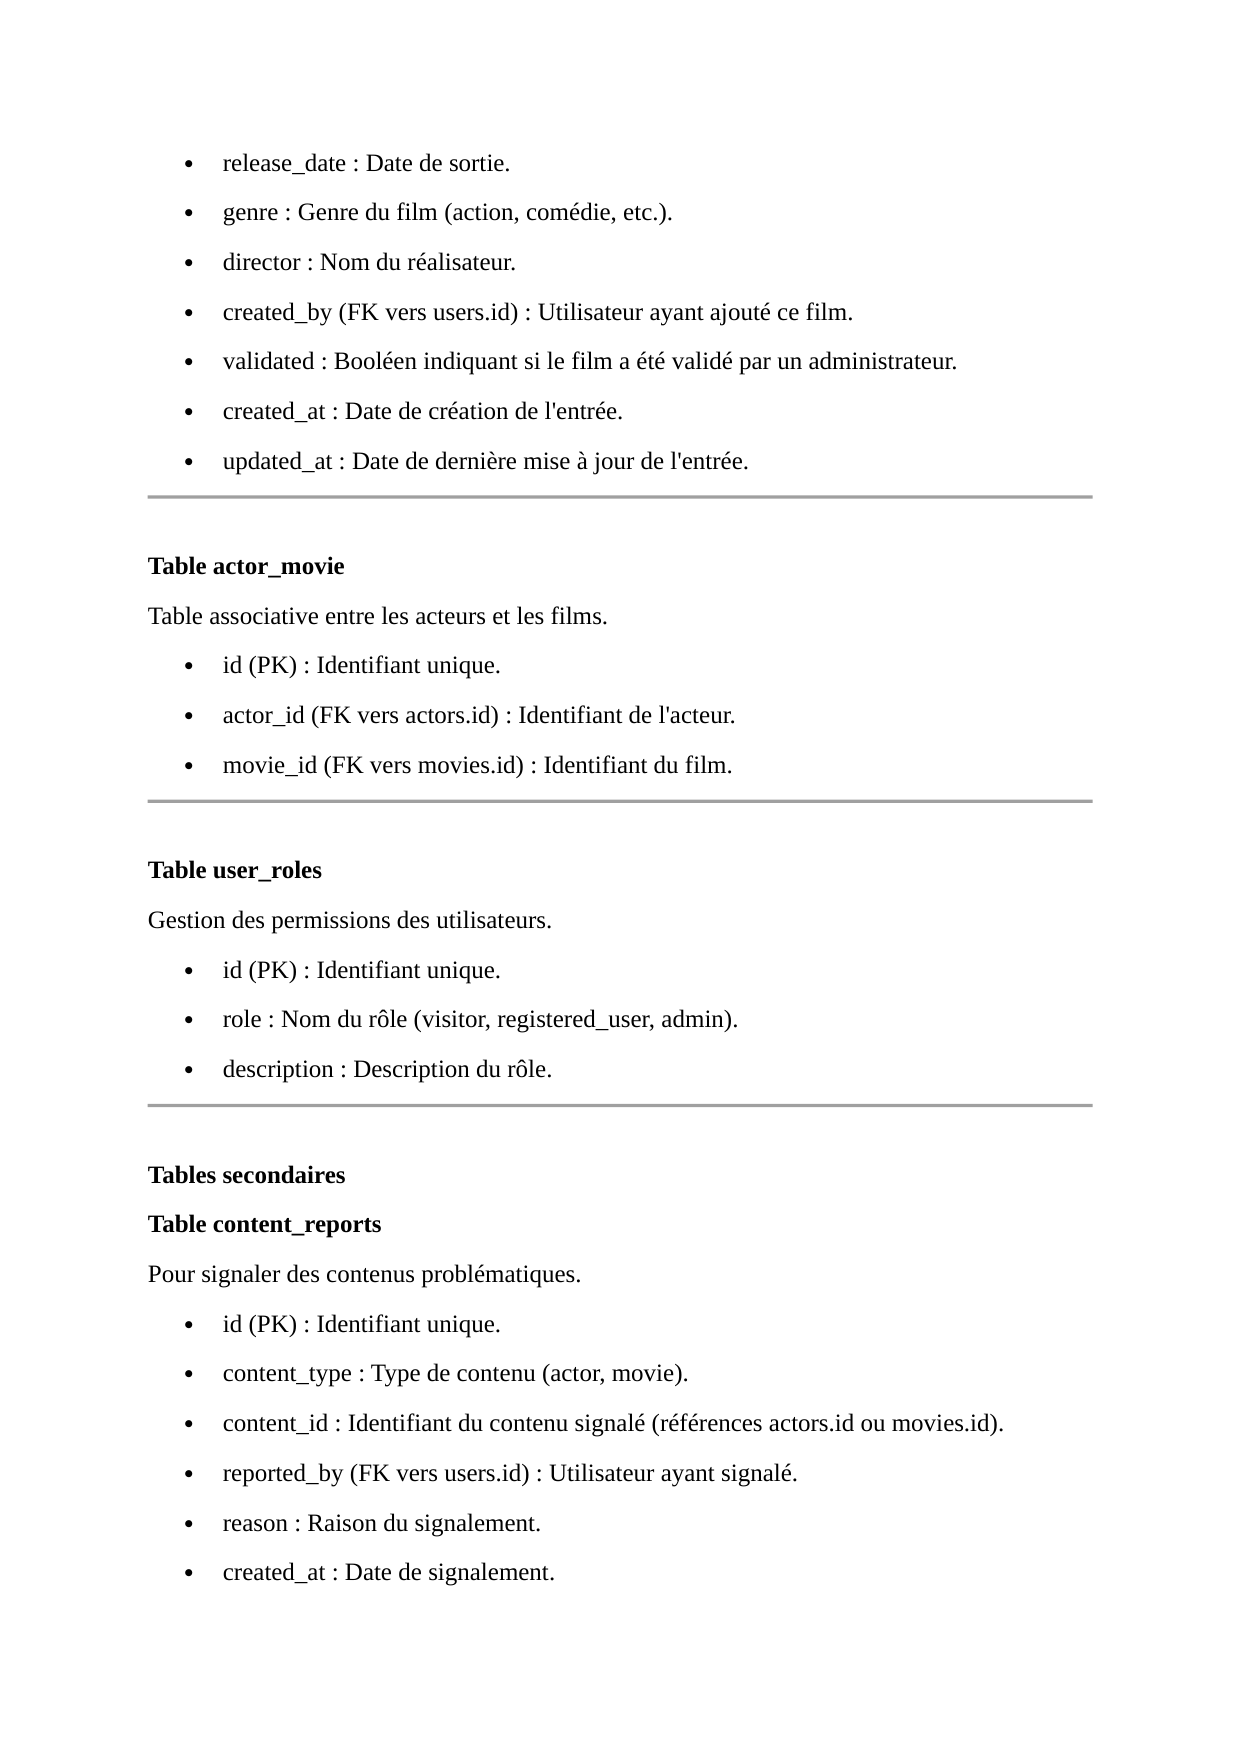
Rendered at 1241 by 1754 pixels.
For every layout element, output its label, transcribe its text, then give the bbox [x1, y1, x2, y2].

text Pour signaler des contenus problématiques. [148, 1259, 1093, 1288]
list created_at : Date de signalement. [185, 1557, 1093, 1586]
text Table actor_movie [148, 551, 1093, 580]
list release_date : Date de sortie. [185, 148, 1093, 176]
list role : Nom du rôle (visitor, registered_user, admin). [185, 1004, 1093, 1033]
list content_type : Type de contenu (actor, movie). [185, 1358, 1093, 1387]
list id (PK) : Identifiant unique. [185, 651, 1093, 679]
list reason : Raison du signalement. [185, 1508, 1093, 1536]
list id (PK) : Identifiant unique. [185, 955, 1093, 984]
text Table user_roles [148, 856, 1093, 884]
text Table content_reports [148, 1209, 1093, 1238]
list validated : Booléen indiquant si le film a été validé par un administrateur. [185, 346, 1093, 375]
list content_id : Identifiant du contenu signalé (références actors.id ou movies.id). [185, 1408, 1093, 1437]
list description : Description du rôle. [185, 1054, 1093, 1083]
list reported_by (FK vers users.id) : Utilisateur ayant signalé. [185, 1458, 1093, 1487]
text Table associative entre les acteurs et les films. [148, 601, 1093, 630]
text Gestion des permissions des utilisateurs. [148, 905, 1093, 934]
list genre : Genre du film (action, comédie, etc.). [185, 197, 1093, 226]
list created_by (FK vers users.id) : Utilisateur ayant ajouté ce film. [185, 297, 1093, 325]
list movie_id (FK vers movies.id) : Identifiant du film. [185, 750, 1093, 779]
list actor_id (FK vers actors.id) : Identifiant de l'acteur. [185, 700, 1093, 729]
list id (PK) : Identifiant unique. [185, 1309, 1093, 1338]
list created_at : Date de création de l'entrée. [185, 396, 1093, 425]
list director : Nom du réalisateur. [185, 247, 1093, 276]
list updated_at : Date de dernière mise à jour de l'entrée. [185, 446, 1093, 474]
text Tables secondaires [148, 1160, 1093, 1188]
